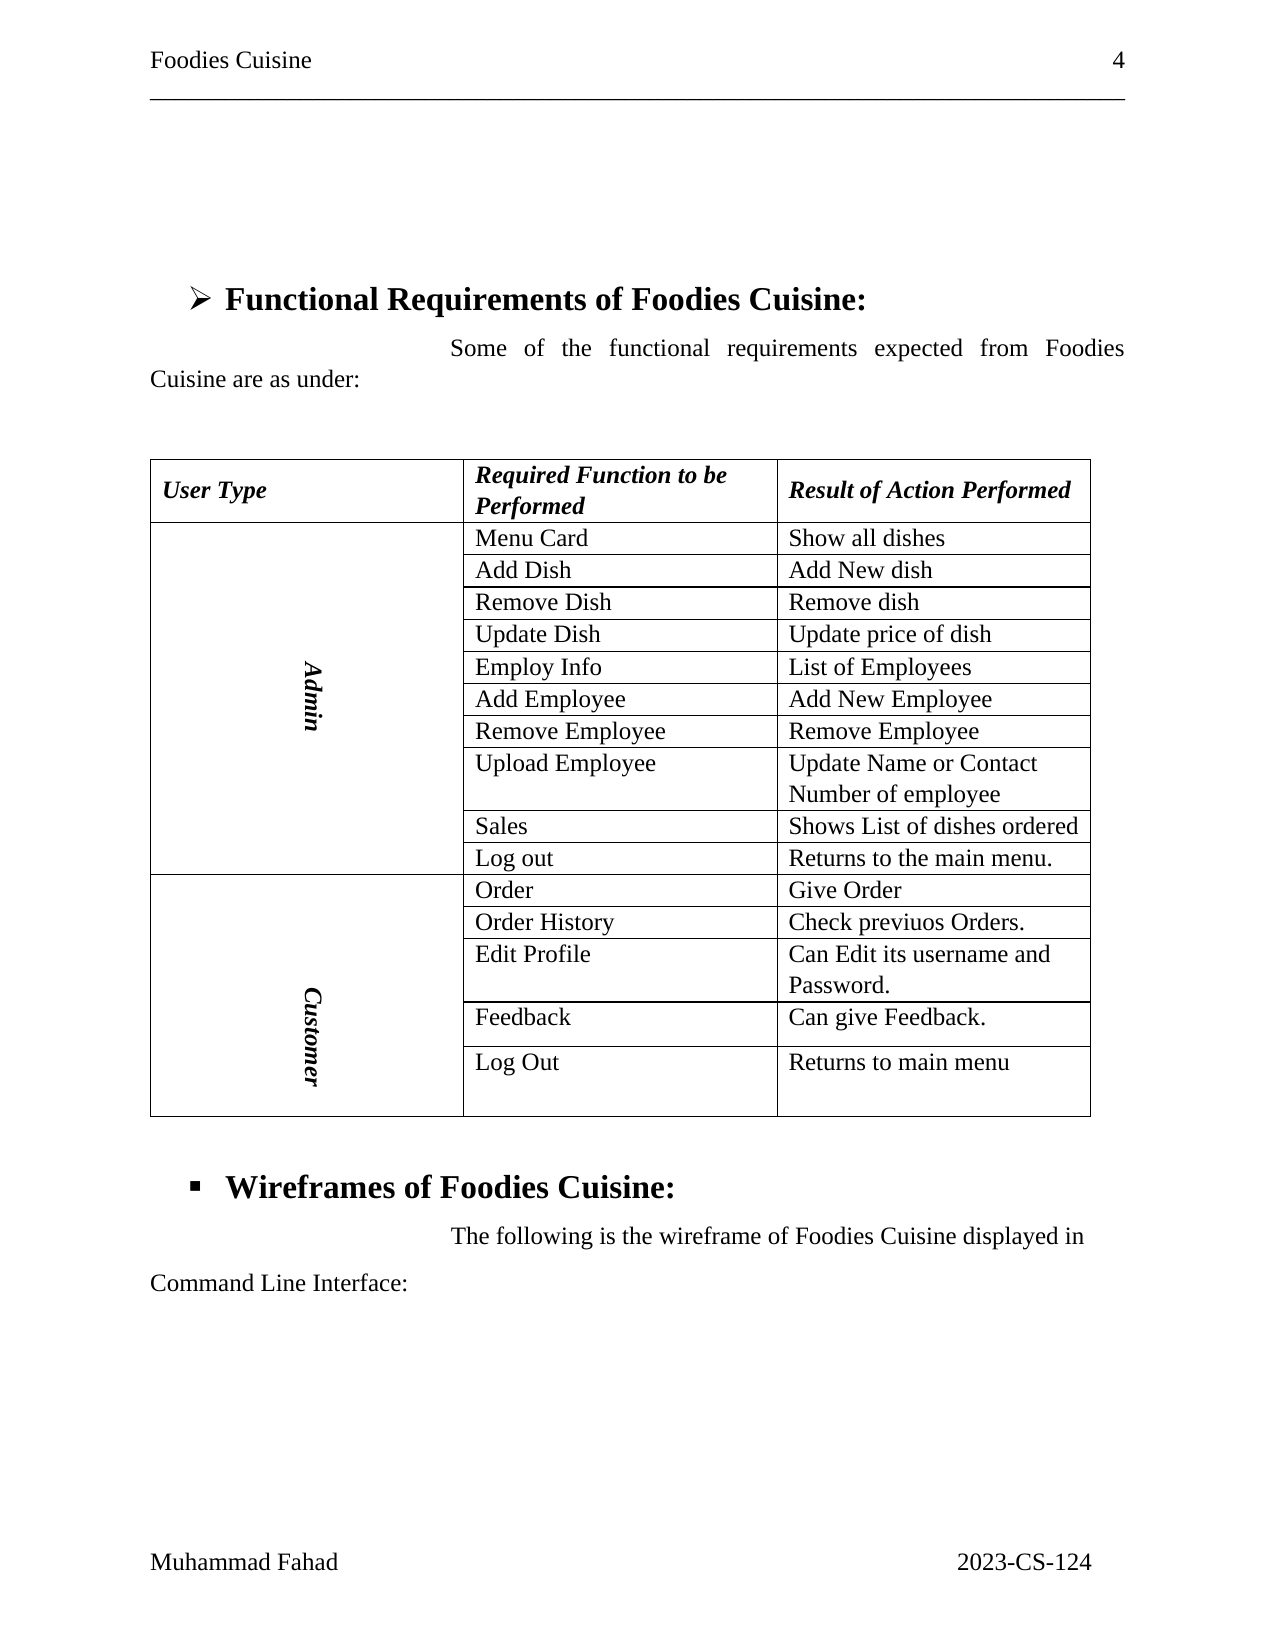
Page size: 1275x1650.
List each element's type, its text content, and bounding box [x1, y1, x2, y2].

table_cell Can give Feedback. [778, 1003, 1090, 1046]
table_cell Customer [151, 875, 463, 1116]
table_cell Sales [464, 811, 777, 842]
table_cell Returns to main menu [778, 1047, 1090, 1116]
table_cell Menu Card [464, 523, 777, 554]
table_cell Give Order [778, 875, 1090, 906]
text Command Line Interface: [150, 1268, 1125, 1297]
table_cell Order History [464, 907, 777, 938]
table_cell Edit Profile [464, 939, 777, 1001]
table_cell Show all dishes [778, 523, 1090, 554]
table_cell Shows List of dishes ordered [778, 811, 1090, 842]
subtitle Functional Requirements of Foodies Cuisine: [187, 279, 1125, 317]
table_cell Remove Dish [464, 588, 777, 618]
table_cell Check previuos Orders. [778, 907, 1090, 938]
table_cell Log Out [464, 1047, 777, 1116]
subtitle Wireframes of Foodies Cuisine: [187, 1167, 1125, 1205]
table_cell Admin [151, 523, 463, 874]
table_cell Can Edit its username and Password. [778, 939, 1090, 1001]
table_cell Add New dish [778, 555, 1090, 586]
table_cell Employ Info [464, 652, 777, 683]
table_cell Log out [464, 843, 777, 874]
table_cell Add Employee [464, 684, 777, 715]
table_cell Update Dish [464, 620, 777, 651]
table_cell Update price of dish [778, 620, 1090, 651]
table_cell Update Name or Contact Number of employee [778, 748, 1090, 810]
table_cell Returns to the main menu. [778, 843, 1090, 874]
text The following is the wireframe of Foodies Cuisine displayed in [150, 1221, 1125, 1249]
table_header User Type [151, 460, 463, 522]
table_cell Add New Employee [778, 684, 1090, 715]
table_cell List of Employees [778, 652, 1090, 683]
table_cell Upload Employee [464, 748, 777, 810]
table_cell Remove dish [778, 588, 1090, 618]
table_cell Order [464, 875, 777, 906]
table_cell Feedback [464, 1003, 777, 1046]
table_header Result of Action Performed [778, 460, 1090, 522]
table_cell Remove Employee [464, 716, 777, 747]
text Some of the functional requirements expected from Foodies Cuisine are as under: [150, 333, 1125, 392]
table_header Required Function to be Performed [464, 460, 777, 522]
table_cell Add Dish [464, 555, 777, 586]
table_cell Remove Employee [778, 716, 1090, 747]
